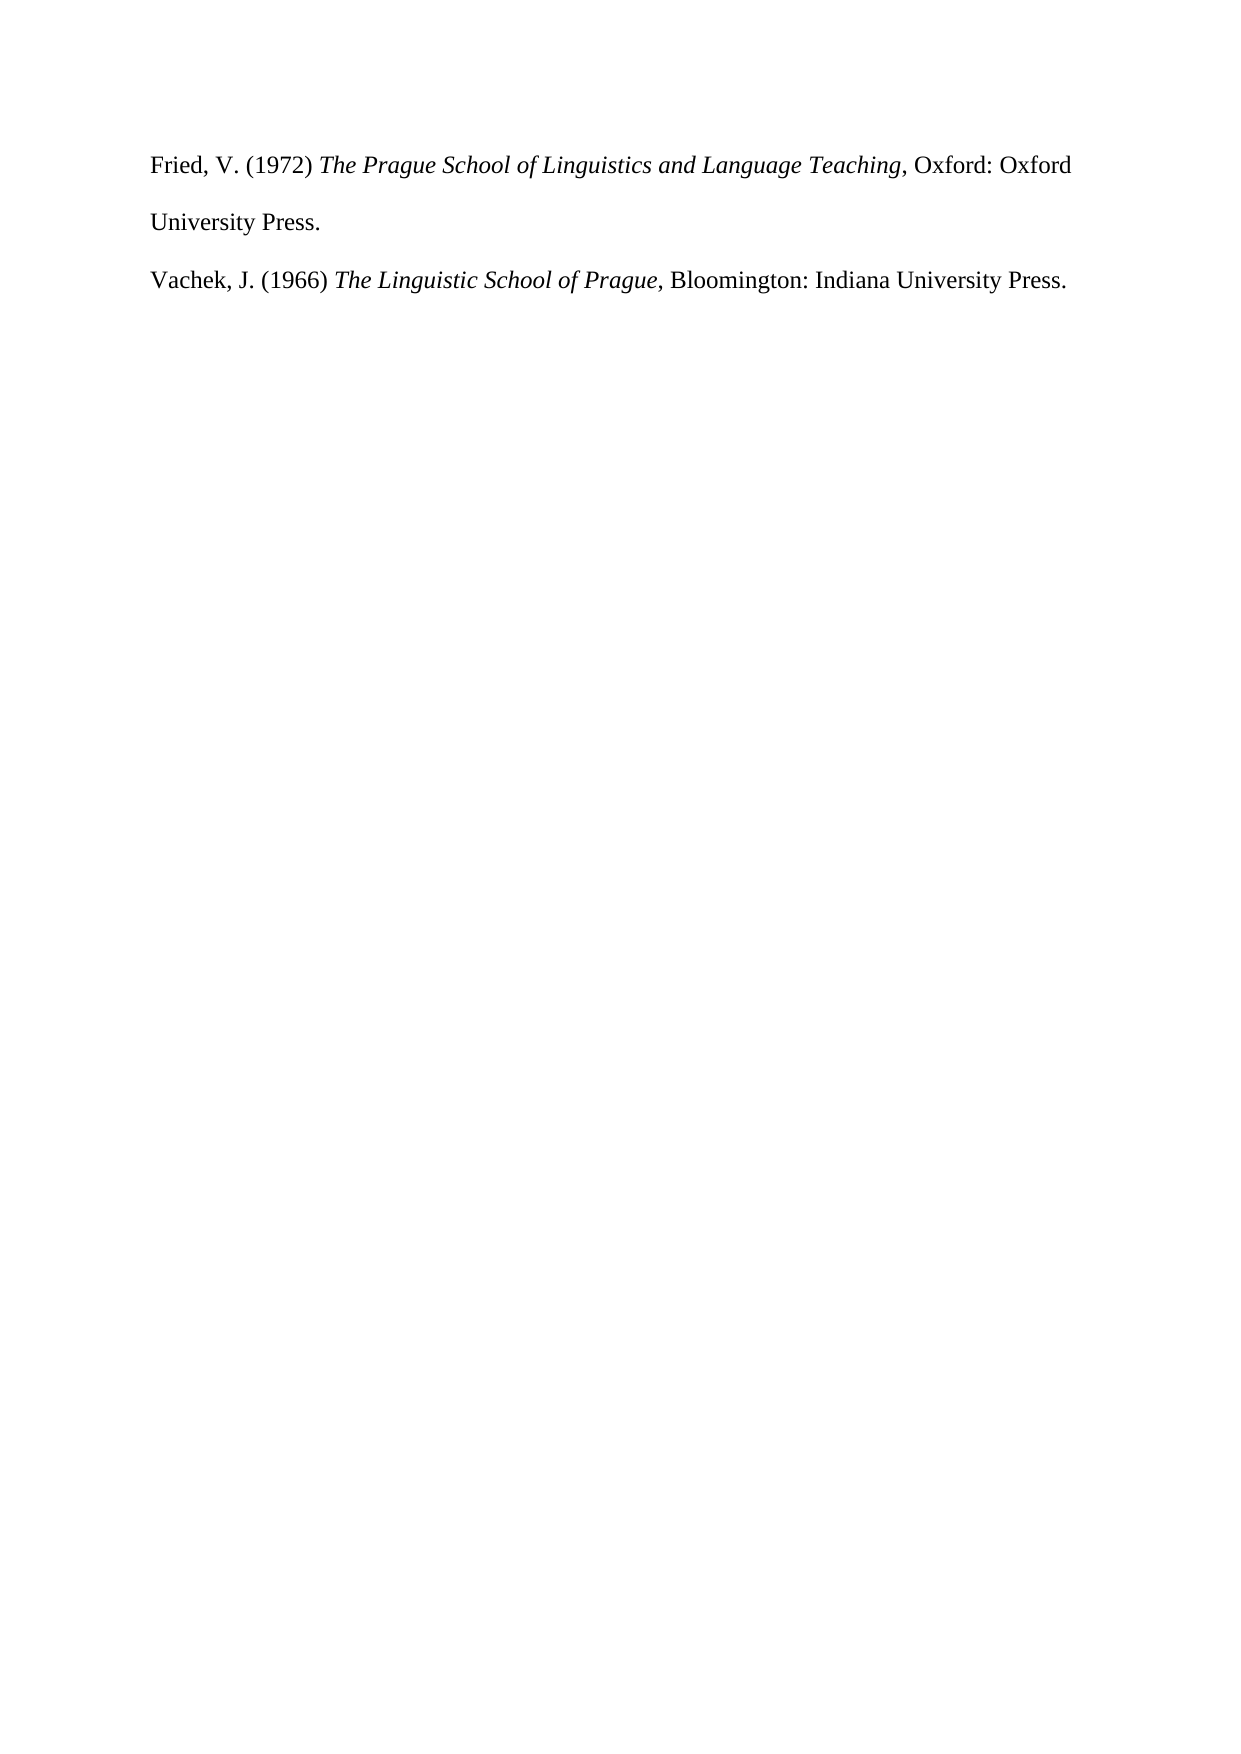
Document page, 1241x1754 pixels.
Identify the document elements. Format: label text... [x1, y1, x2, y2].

text Vachek, J. (1966) The Linguistic School of Prague, Bloomington: Indiana University Press. [150, 265, 1090, 294]
text Fried, V. (1972) The Prague School of Linguistics and Language Teaching, Oxford: Oxford University Press. [150, 150, 1090, 236]
